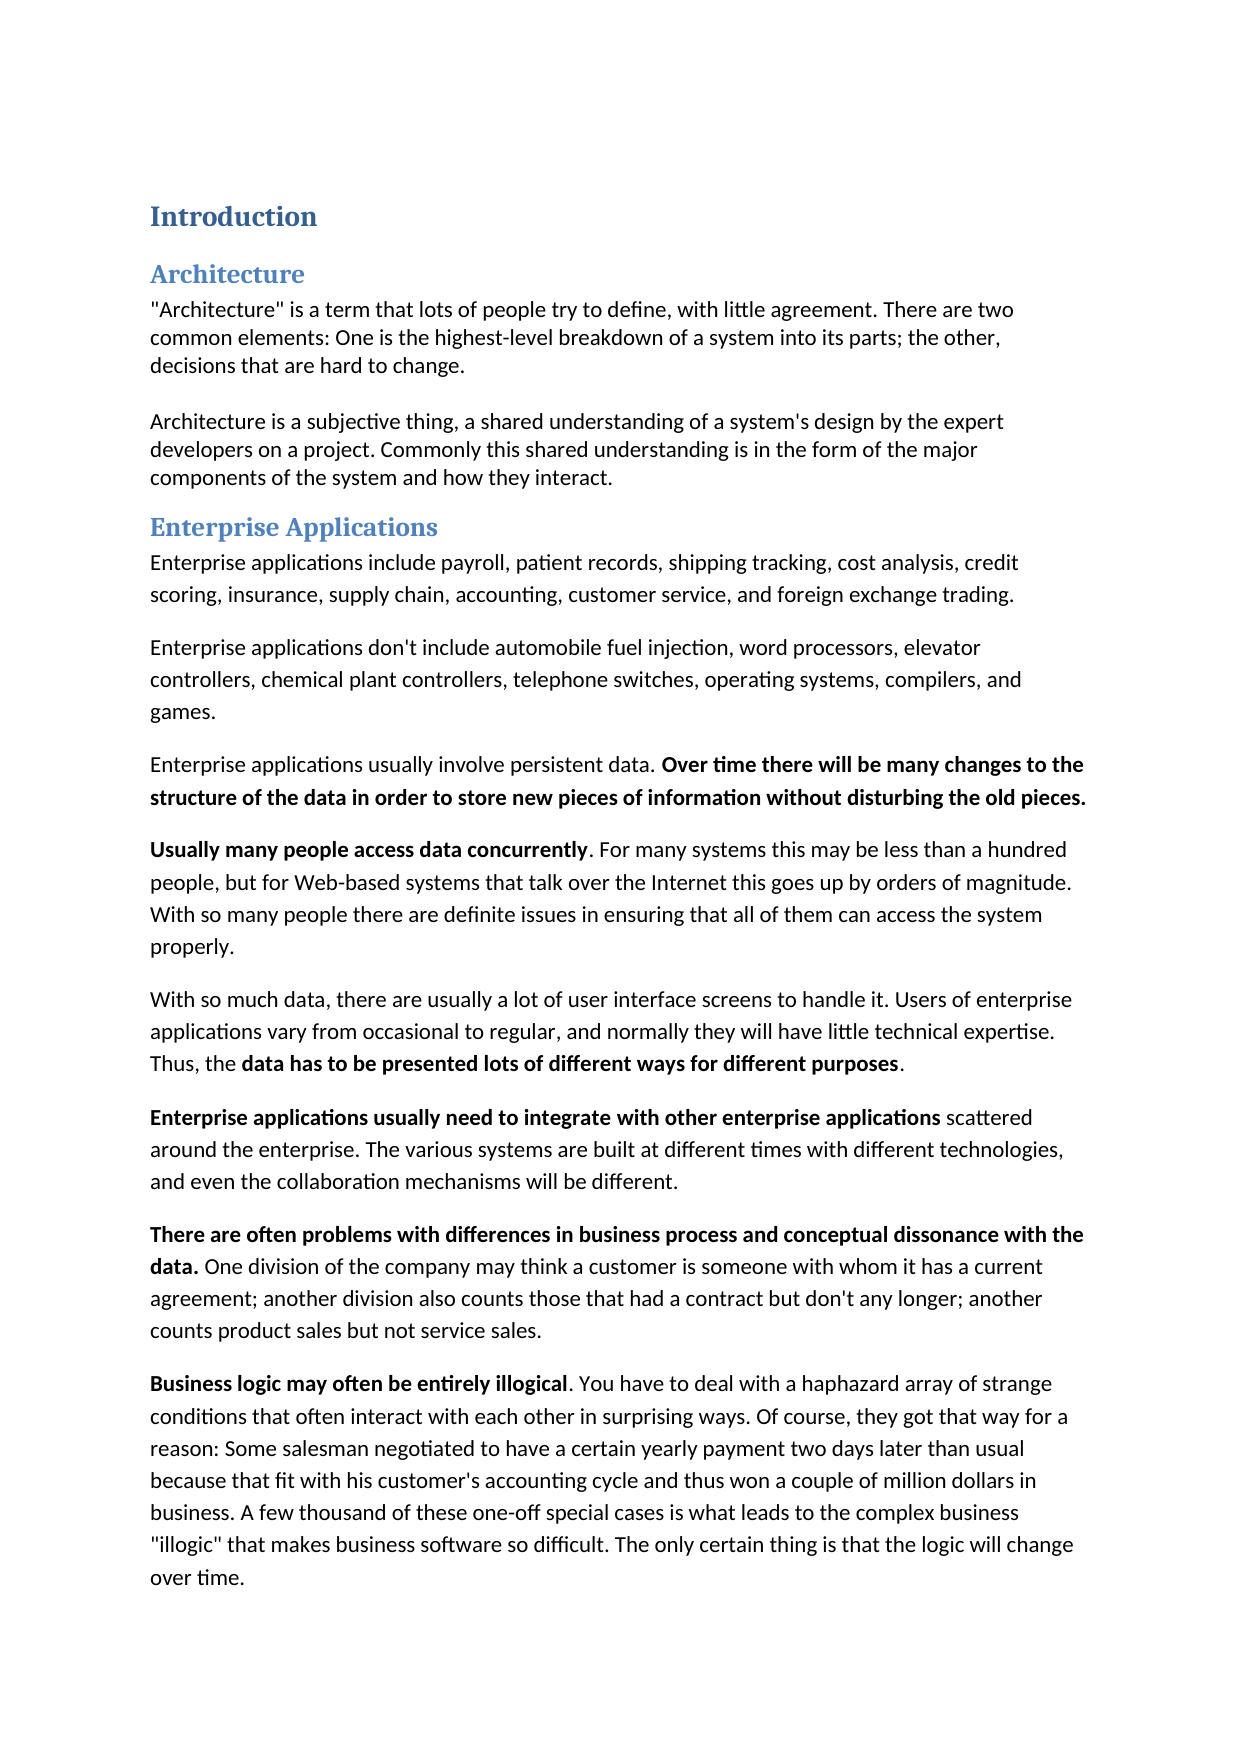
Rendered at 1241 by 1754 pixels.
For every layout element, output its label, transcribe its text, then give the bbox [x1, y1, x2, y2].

text Enterprise applications usually involve persistent data. Over time there will be many changes to the structure of the data in order to store new pieces of information without disturbing the old pieces. [150, 750, 1090, 811]
text "Architecture" is a term that lots of people try to define, with little agreement. There are two common elements: One is the highest-level breakdown of a system into its parts; the other, decisions that are hard to change. [150, 295, 1090, 379]
subtitle Introduction [150, 200, 1090, 233]
text Enterprise applications don't include automobile fuel injection, word processors, elevator controllers, chemical plant controllers, telephone switches, operating systems, compilers, and games. [150, 633, 1090, 725]
text With so much data, there are usually a lot of user interface screens to handle it. Users of enterprise applications vary from occasional to regular, and normally they will have little technical expertise. Thus, the data has to be presented lots of different ways for different purposes. [150, 985, 1090, 1078]
subtitle Architecture [150, 259, 1090, 291]
text Enterprise applications include payroll, patient records, shipping tracking, cost analysis, credit scoring, insurance, supply chain, accounting, customer service, and foreign exchange trading. [150, 548, 1090, 608]
subtitle Enterprise Applications [150, 512, 1090, 543]
text Architecture is a subjective thing, a shared understanding of a system's design by the expert developers on a project. Commonly this shared understanding is in the form of the major components of the system and how they interact. [150, 407, 1090, 491]
text Business logic may often be entirely illogical. You have to deal with a haphazard array of strange conditions that often interact with each other in surprising ways. Of course, they got that way for a reason: Some salesman negotiated to have a certain yearly payment two days later than usual because that fit with his customer's accounting cycle and thus won a couple of million dollars in business. A few thousand of these one-off special cases is what leads to the complex business "illogic" that makes business software so difficult. The only certain thing is that the logic will change over time. [150, 1369, 1090, 1591]
text There are often problems with differences in business process and conceptual dissonance with the data. One division of the company may think a customer is someone with whom it has a current agreement; another division also counts those that had a contract but don't any longer; another counts product sales but not service sales. [150, 1220, 1090, 1344]
text Usually many people access data concurrently. For many systems this may be less than a hundred people, but for Web-based systems that talk over the Internet this goes up by orders of magnitude. With so many people there are definite issues in ensuring that all of them can access the system properly. [150, 836, 1090, 960]
text Enterprise applications usually need to integrate with other enterprise applications scattered around the enterprise. The various systems are built at different times with different technologies, and even the collaboration mechanisms will be different. [150, 1103, 1090, 1195]
